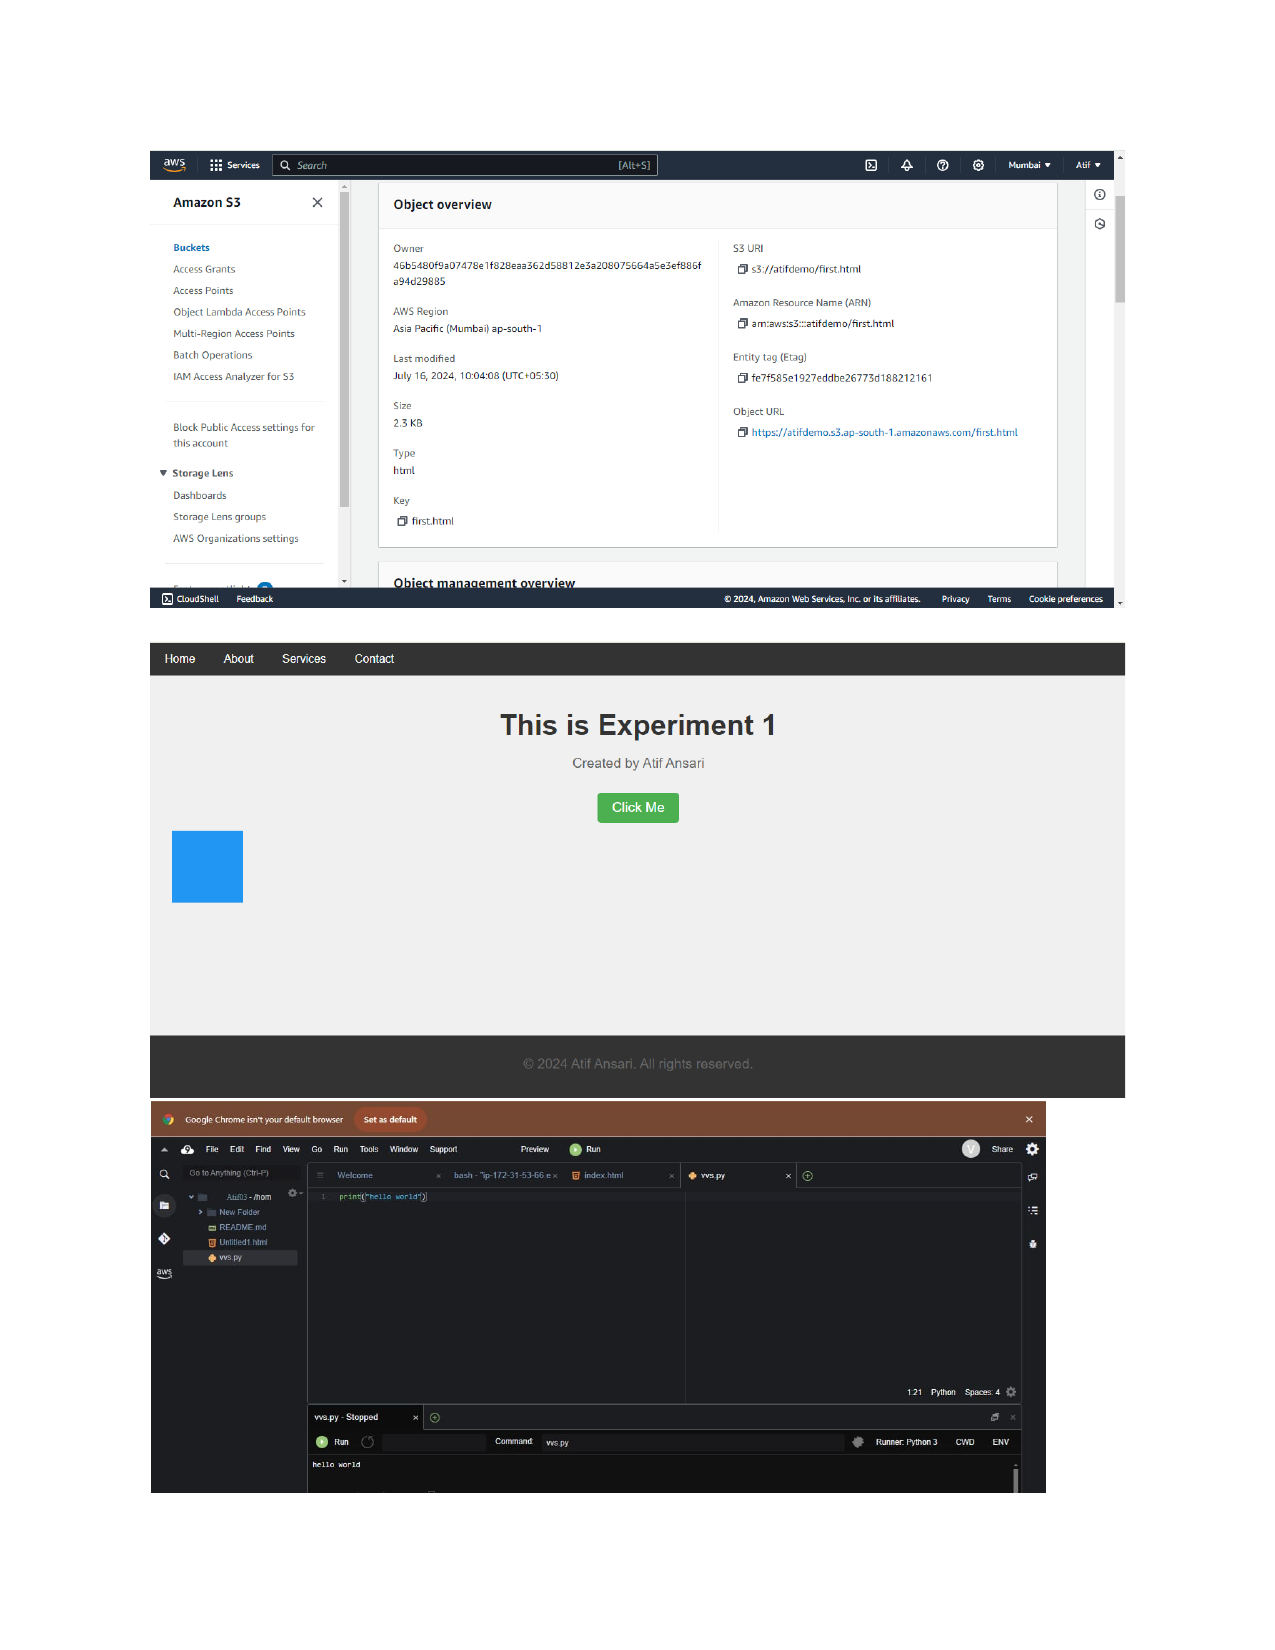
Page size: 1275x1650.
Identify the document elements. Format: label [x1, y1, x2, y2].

picture [150, 150, 1125, 608]
picture [150, 641, 1125, 1098]
picture [151, 1101, 1047, 1493]
